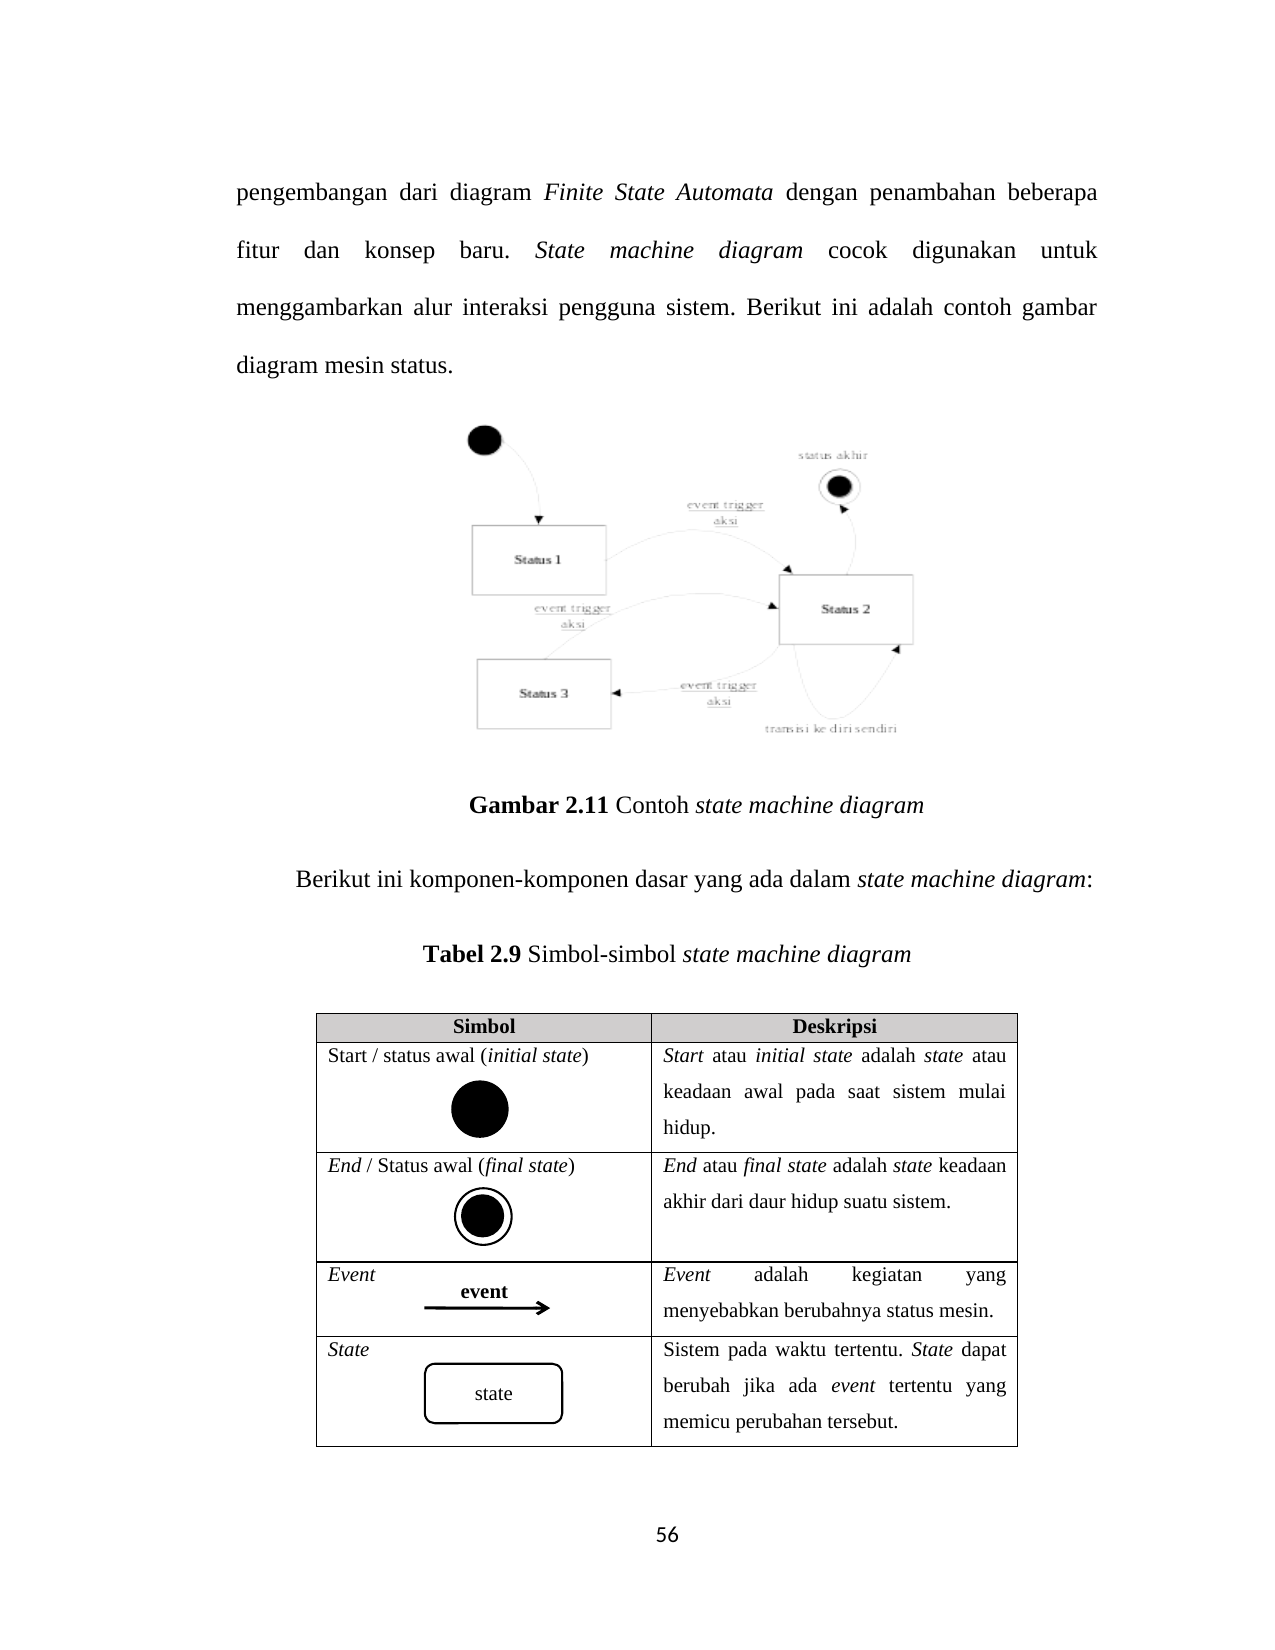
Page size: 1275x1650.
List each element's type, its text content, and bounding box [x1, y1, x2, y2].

table_cell Event adalah kegiatan yang menyebabkan berubahnya status mesin. [652, 1263, 1017, 1336]
table_header Simbol [317, 1014, 651, 1042]
table_cell Start atau initial state adalah state atau keadaan awal pada saat sistem mulai hidup. [652, 1043, 1017, 1152]
text Gambar 2.11 Contoh state machine diagram [236, 790, 1098, 819]
table_cell End / Status awal (final state) [317, 1153, 651, 1261]
table_cell Event [317, 1263, 651, 1336]
table_cell State [317, 1337, 651, 1446]
text Tabel 2.9 Simbol-simbol state machine diagram [236, 939, 1098, 967]
table_cell End atau final state adalah state keadaan akhir dari daur hidup suatu sistem. [652, 1153, 1017, 1261]
table_cell Start / status awal (initial state) [317, 1043, 651, 1152]
table_header Deskripsi [652, 1014, 1017, 1042]
text Berikut ini komponen-komponen dasar yang ada dalam state machine diagram: [236, 864, 1098, 893]
table_cell Sistem pada waktu tertentu. State dapat berubah jika ada event tertentu yang memicu perubahan tersebut. [652, 1337, 1017, 1446]
